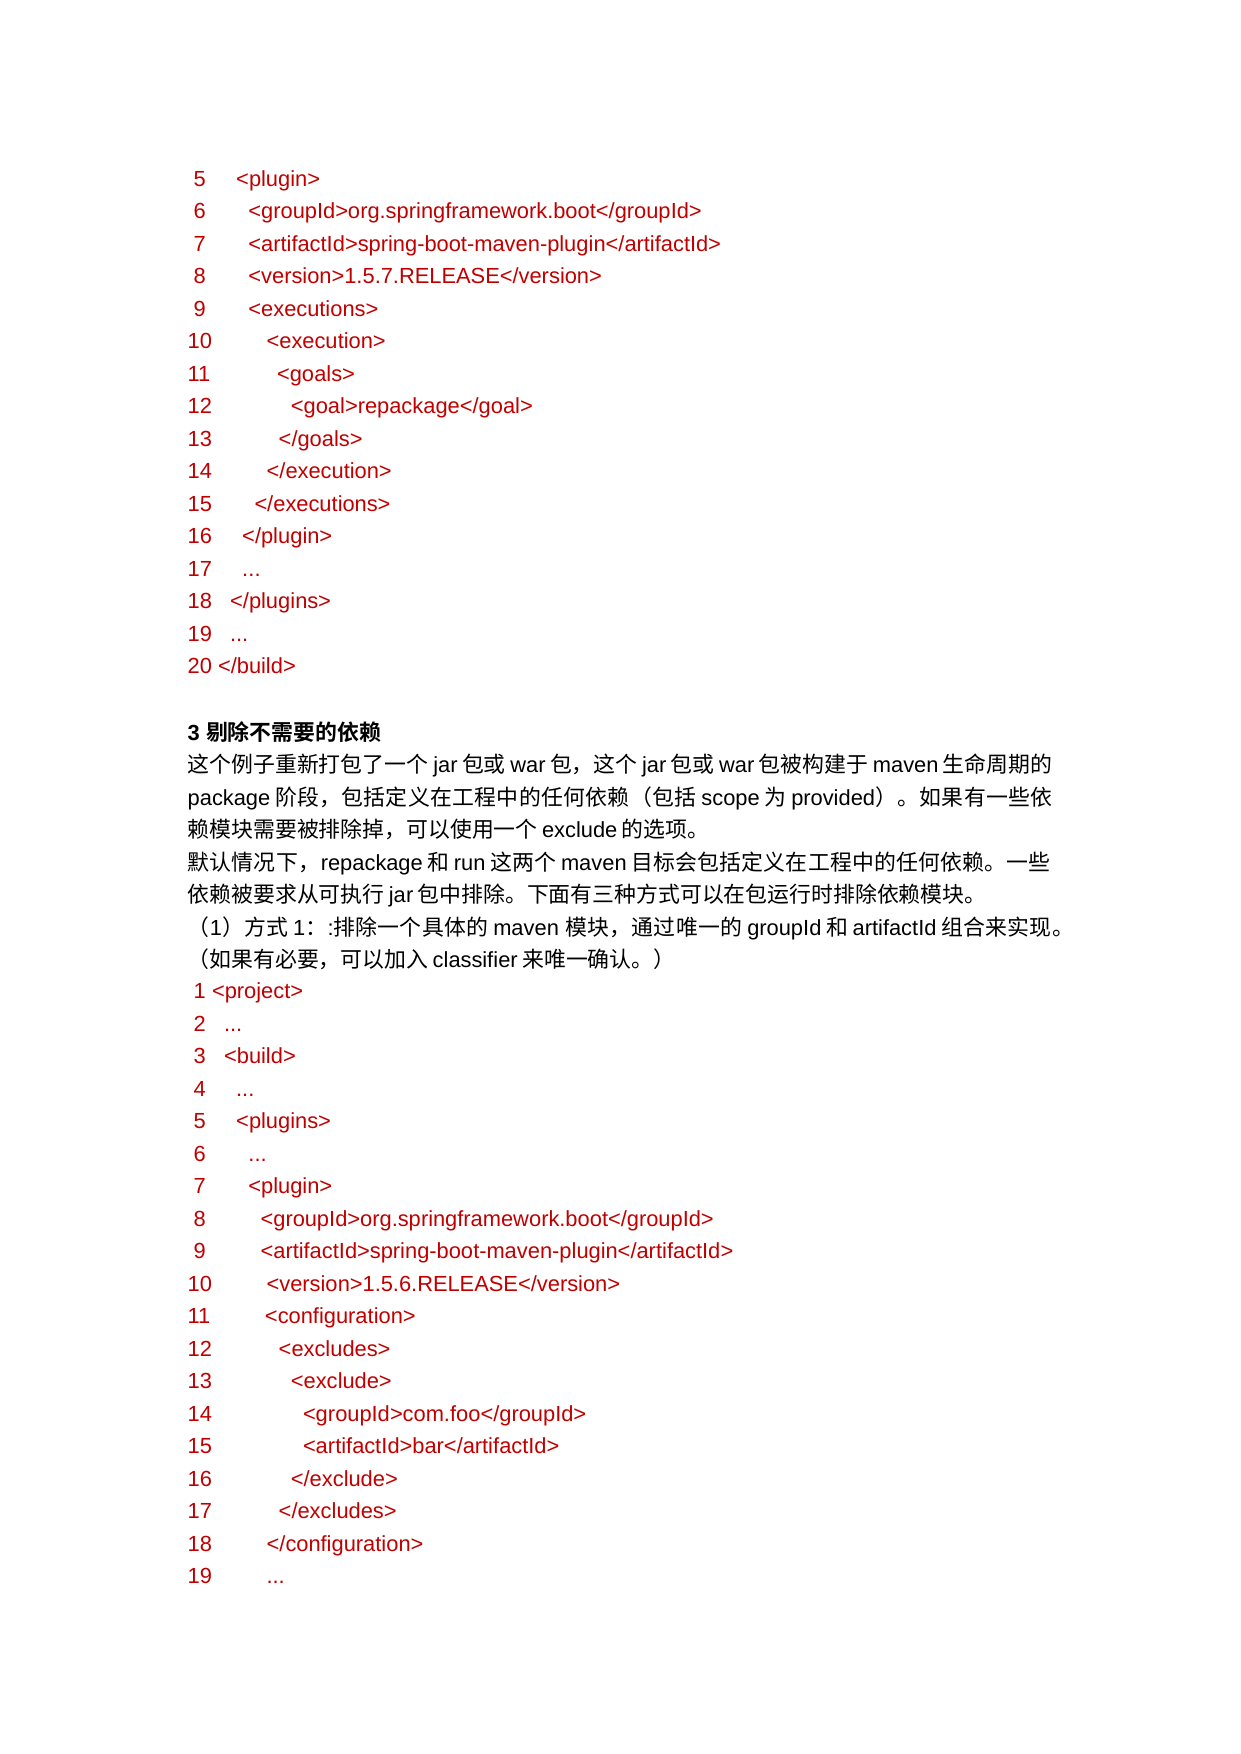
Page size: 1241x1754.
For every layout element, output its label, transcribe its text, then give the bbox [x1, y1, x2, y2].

list 18 </configuration> [187, 1527, 1053, 1559]
list 13 </goals> [187, 422, 1053, 454]
list 6 <groupId>org.springframework.boot</groupId> [187, 194, 1053, 227]
list 3 剔除不需要的依赖 [187, 714, 1053, 747]
list 这个例子重新打包了一个jar包或war包，这个jar包或war包被构建于maven生命周期的package阶段，包括定义在工程中的任何依赖（包括scope为provided）。如果有一些依赖模块需要被排除掉，可以使用一个exclude的选项。 [187, 747, 1053, 844]
list 5 <plugins> [187, 1104, 1053, 1137]
list 19 ... [187, 1559, 1053, 1592]
list 8 <groupId>org.springframework.boot</groupId> [187, 1202, 1053, 1234]
list 14 </execution> [187, 454, 1053, 487]
list 默认情况下，repackage和run这两个maven目标会包括定义在工程中的任何依赖。一些依赖被要求从可执行jar包中排除。下面有三种方式可以在包运行时排除依赖模块。 [187, 844, 1053, 909]
list 5 <plugin> [187, 162, 1053, 194]
list 15 </executions> [187, 487, 1053, 519]
list 10 <execution> [187, 324, 1053, 357]
list 9 <artifactId>spring-boot-maven-plugin</artifactId> [187, 1234, 1053, 1267]
list 11 <goals> [187, 357, 1053, 389]
list 16 </plugin> [187, 519, 1053, 552]
list 15 <artifactId>bar</artifactId> [187, 1429, 1053, 1462]
list 11 <configuration> [187, 1299, 1053, 1332]
list 17 ... [187, 552, 1053, 584]
list 2 ... [187, 1007, 1053, 1039]
list 19 ... [187, 617, 1053, 649]
list 6 ... [187, 1137, 1053, 1169]
list 3 <build> [187, 1039, 1053, 1072]
list 12 <goal>repackage</goal> [187, 389, 1053, 422]
list （1）方式1：:排除一个具体的maven 模块，通过唯一的groupId和artifactId组合来实现。（如果有必要，可以加入classifier来唯一确认。） [187, 909, 1053, 974]
list 1 <project> [187, 974, 1053, 1007]
list 7 <artifactId>spring-boot-maven-plugin</artifactId> [187, 227, 1053, 259]
list 12 <excludes> [187, 1332, 1053, 1364]
list 18 </plugins> [187, 584, 1053, 617]
list 4 ... [187, 1072, 1053, 1104]
list 17 </excludes> [187, 1494, 1053, 1527]
list 16 </exclude> [187, 1462, 1053, 1494]
list 10 <version>1.5.6.RELEASE</version> [187, 1267, 1053, 1299]
list 7 <plugin> [187, 1169, 1053, 1202]
list 14 <groupId>com.foo</groupId> [187, 1397, 1053, 1429]
list 20 </build> [187, 649, 1053, 682]
list 13 <exclude> [187, 1364, 1053, 1397]
list 8 <version>1.5.7.RELEASE</version> [187, 259, 1053, 292]
list 9 <executions> [187, 292, 1053, 324]
